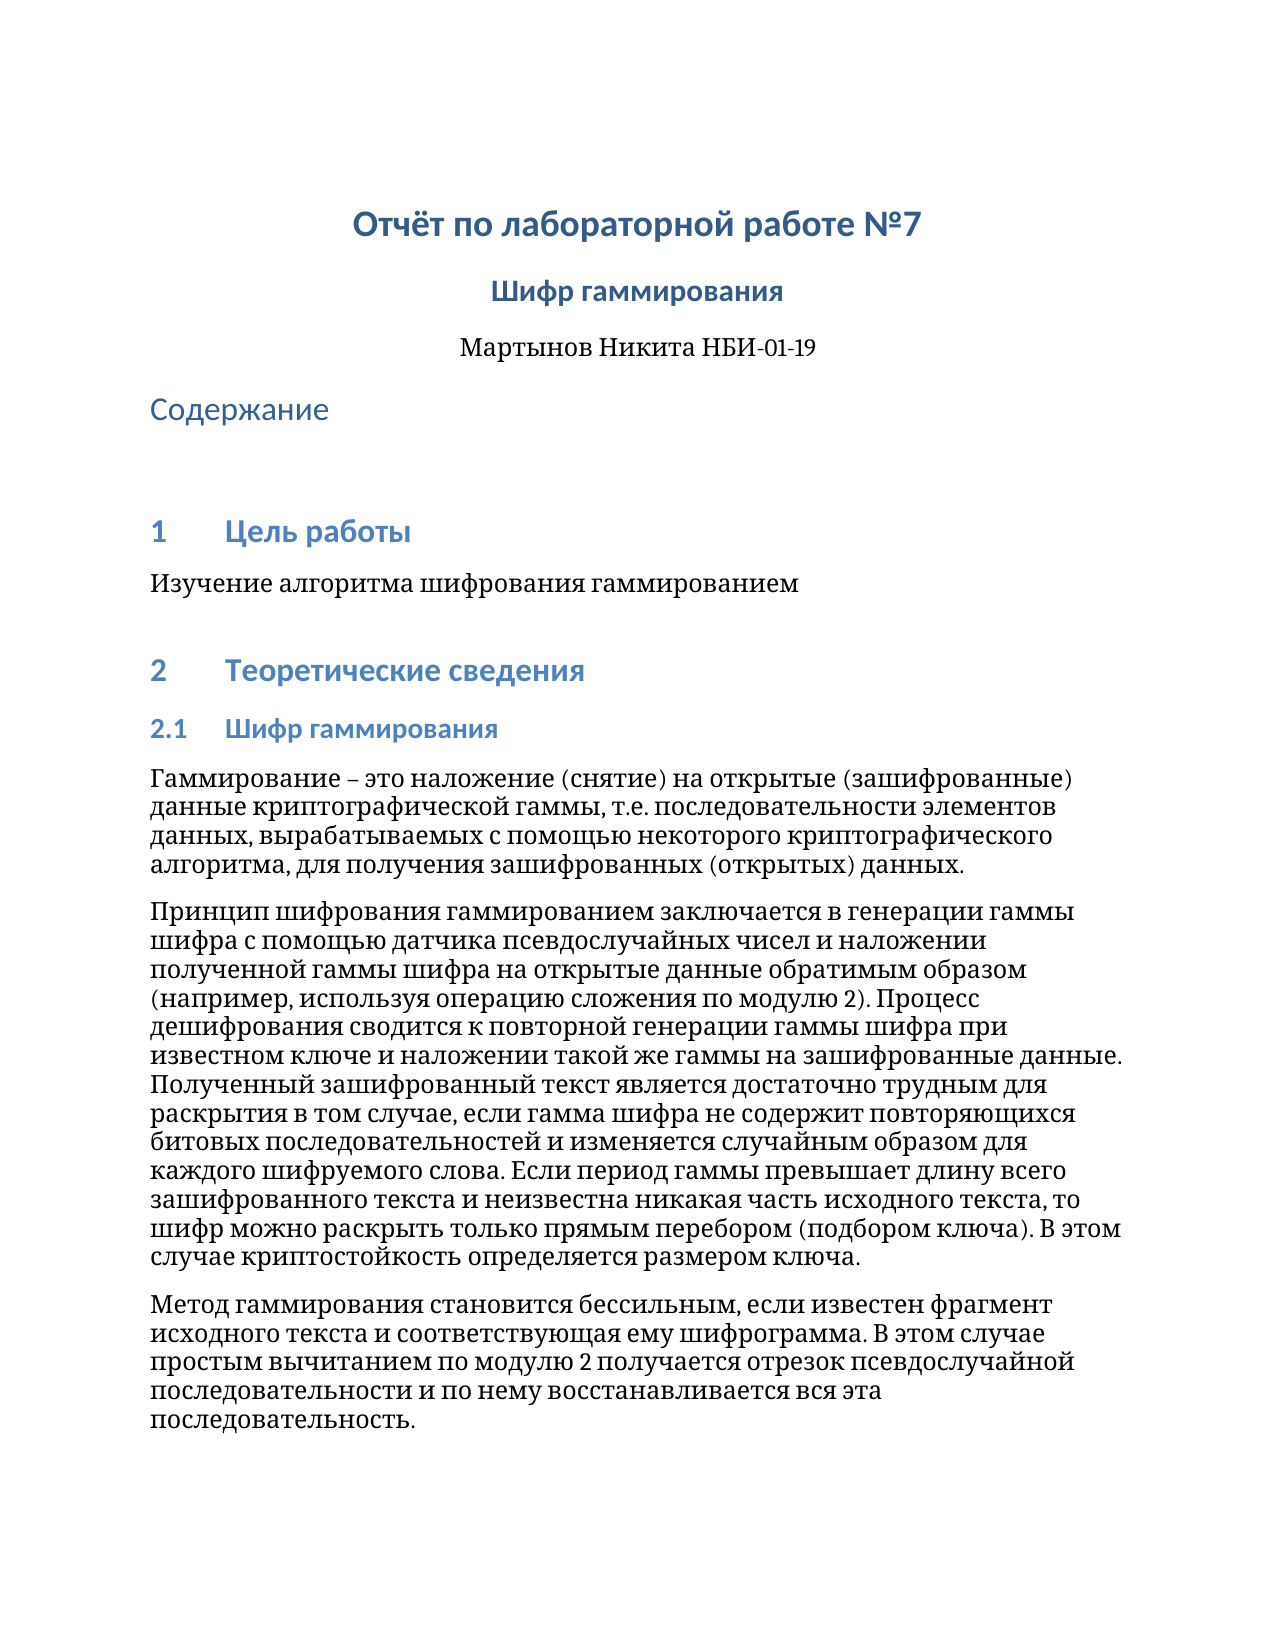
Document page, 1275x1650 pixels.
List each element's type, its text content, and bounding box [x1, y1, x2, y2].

text Изучение алгоритма шифрования гаммированием [150, 570, 1125, 599]
subtitle 1 Цель работы [150, 510, 1125, 551]
subtitle Шифр гаммирования [150, 271, 1125, 309]
text Принцип шифрования гаммированием заключается в генерации гаммы шифра с помощью датчика псевдослучайных чисел и наложении полученной гаммы шифра на открытые данные обратимым образом (например, используя операцию сложения по модулю 2). Процесс дешифрования сводится к повторной генерации гаммы шифра при известном ключе и наложении такой же гаммы на зашифрованные данные. Полученный зашифрованный текст является достаточно трудным для раскрытия в том случае, если гамма шифра не содержит повторяющихся битовых последовательностей и изменяется случайным образом для каждого шифруемого слова. Если период гаммы превышает длину всего зашифрованного текста и неизвестна никакая часть исходного текста, то шифр можно раскрыть только прямым перебором (подбором ключа). В этом случае криптостойкость определяется размером ключа. [150, 898, 1125, 1272]
subtitle 2.1 Шифр гаммирования [150, 710, 1125, 746]
subtitle 2 Теоретические сведения [150, 649, 1125, 689]
text Метод гаммирования становится бессильным, если известен фрагмент исходного текста и соответствующая ему шифрограмма. В этом случае простым вычитанием по модулю 2 получается отрезок псевдослучайной последовательности и по нему восстанавливается вся эта последовательность. [150, 1291, 1125, 1434]
title Отчёт по лабораторной работе №7 [150, 200, 1125, 246]
text Гаммирование – это наложение (снятие) на открытые (зашифрованные) данные криптографической гаммы, т.е. последовательности элементов данных, вырабатываемых с помощью некоторого криптографического алгоритма, для получения зашифрованных (открытых) данных. [150, 764, 1125, 879]
text Мартынов Никита НБИ-01-19 [150, 334, 1125, 363]
